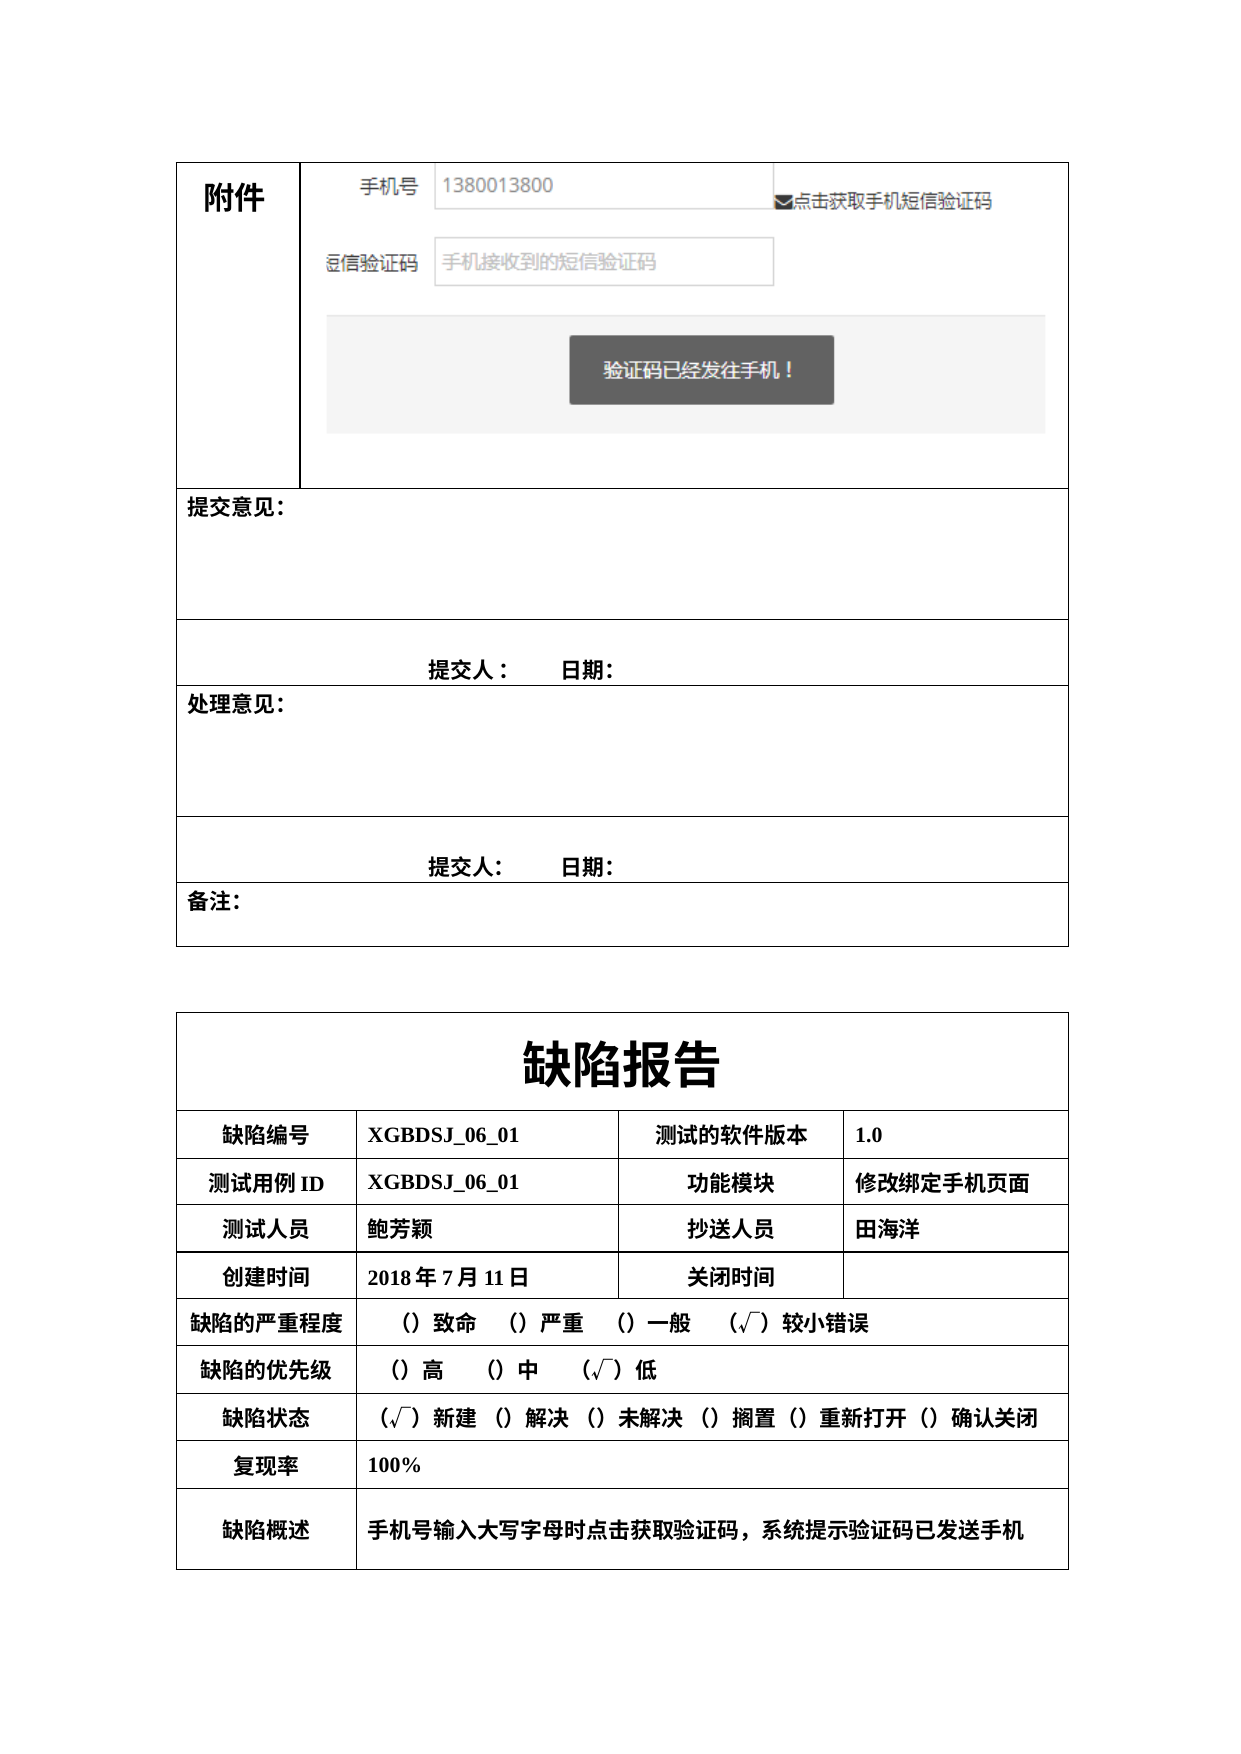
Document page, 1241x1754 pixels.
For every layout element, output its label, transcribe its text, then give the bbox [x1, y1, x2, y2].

table_cell 鲍芳颖 [357, 1205, 618, 1251]
table_cell 关闭时间 [619, 1253, 843, 1298]
table_cell 处理意见： [177, 686, 1068, 816]
table_cell （）高 （）中 （√）低 [357, 1346, 1068, 1392]
picture [326, 163, 1046, 483]
table_cell 1.0 [844, 1111, 1068, 1157]
table_cell 手机号输入大写字母时点击获取验证码，系统提示验证码已发送手机 [357, 1489, 1068, 1569]
table_cell 缺陷的优先级 [177, 1346, 356, 1392]
table_cell 复现率 [177, 1441, 356, 1488]
table_cell 测试用例ID [177, 1159, 356, 1204]
table_cell 田海洋 [844, 1205, 1068, 1251]
table_cell 测试的软件版本 [619, 1111, 843, 1157]
table_cell 2018年7月11日 [357, 1253, 618, 1298]
table_cell 提交人： 日期： [177, 817, 1068, 882]
table_cell 100% [357, 1441, 1068, 1488]
table_cell XGBDSJ_06_01 [357, 1159, 618, 1204]
table_cell 缺陷编号 [177, 1111, 356, 1157]
table_cell 提交人 ： 日期： [177, 620, 1068, 685]
table_cell 测试人员 [177, 1205, 356, 1251]
table_cell [301, 163, 1068, 488]
table_cell 缺陷的严重程度 [177, 1299, 356, 1345]
table_cell 附件 [177, 163, 299, 488]
table_cell 缺陷状态 [177, 1394, 356, 1440]
table_cell （）致命 （）严重 （）一般 （√）较小错误 [357, 1299, 1068, 1345]
table_cell [844, 1253, 1068, 1298]
table_cell （√）新建 （）解决 （）未解决 （）搁置（）重新打开（）确认关闭 [357, 1394, 1068, 1440]
table_header 缺陷报告 [177, 1013, 1068, 1110]
table_cell 提交意见： [177, 489, 1068, 619]
table_cell XGBDSJ_06_01 [357, 1111, 618, 1157]
table_cell 备注： [177, 883, 1068, 946]
table_cell 创建时间 [177, 1253, 356, 1298]
table_cell 修改绑定手机页面 [844, 1159, 1068, 1204]
table_cell 抄送人员 [619, 1205, 843, 1251]
table_cell 缺陷概述 [177, 1489, 356, 1569]
table_cell 功能模块 [619, 1159, 843, 1204]
